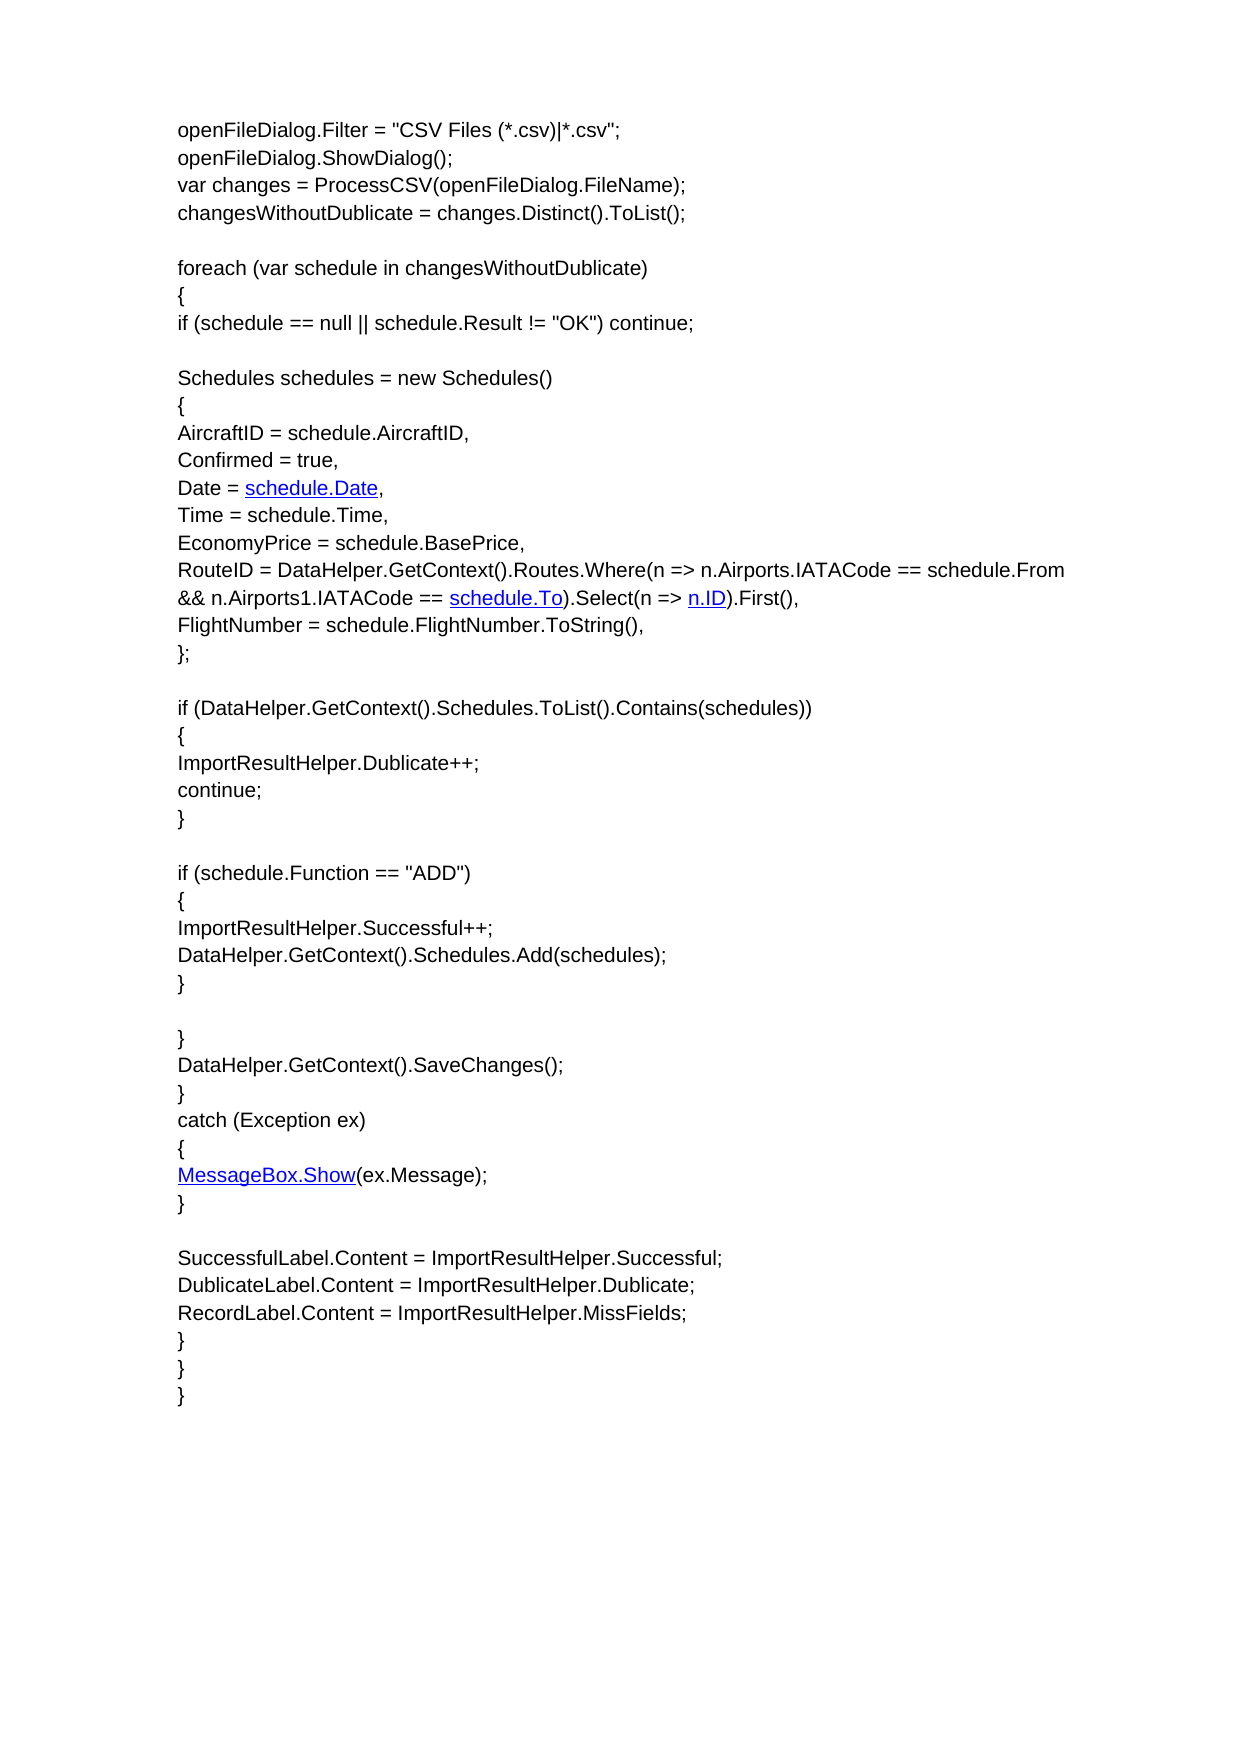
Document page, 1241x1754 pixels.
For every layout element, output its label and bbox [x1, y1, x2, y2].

text [177, 118, 1152, 1407]
